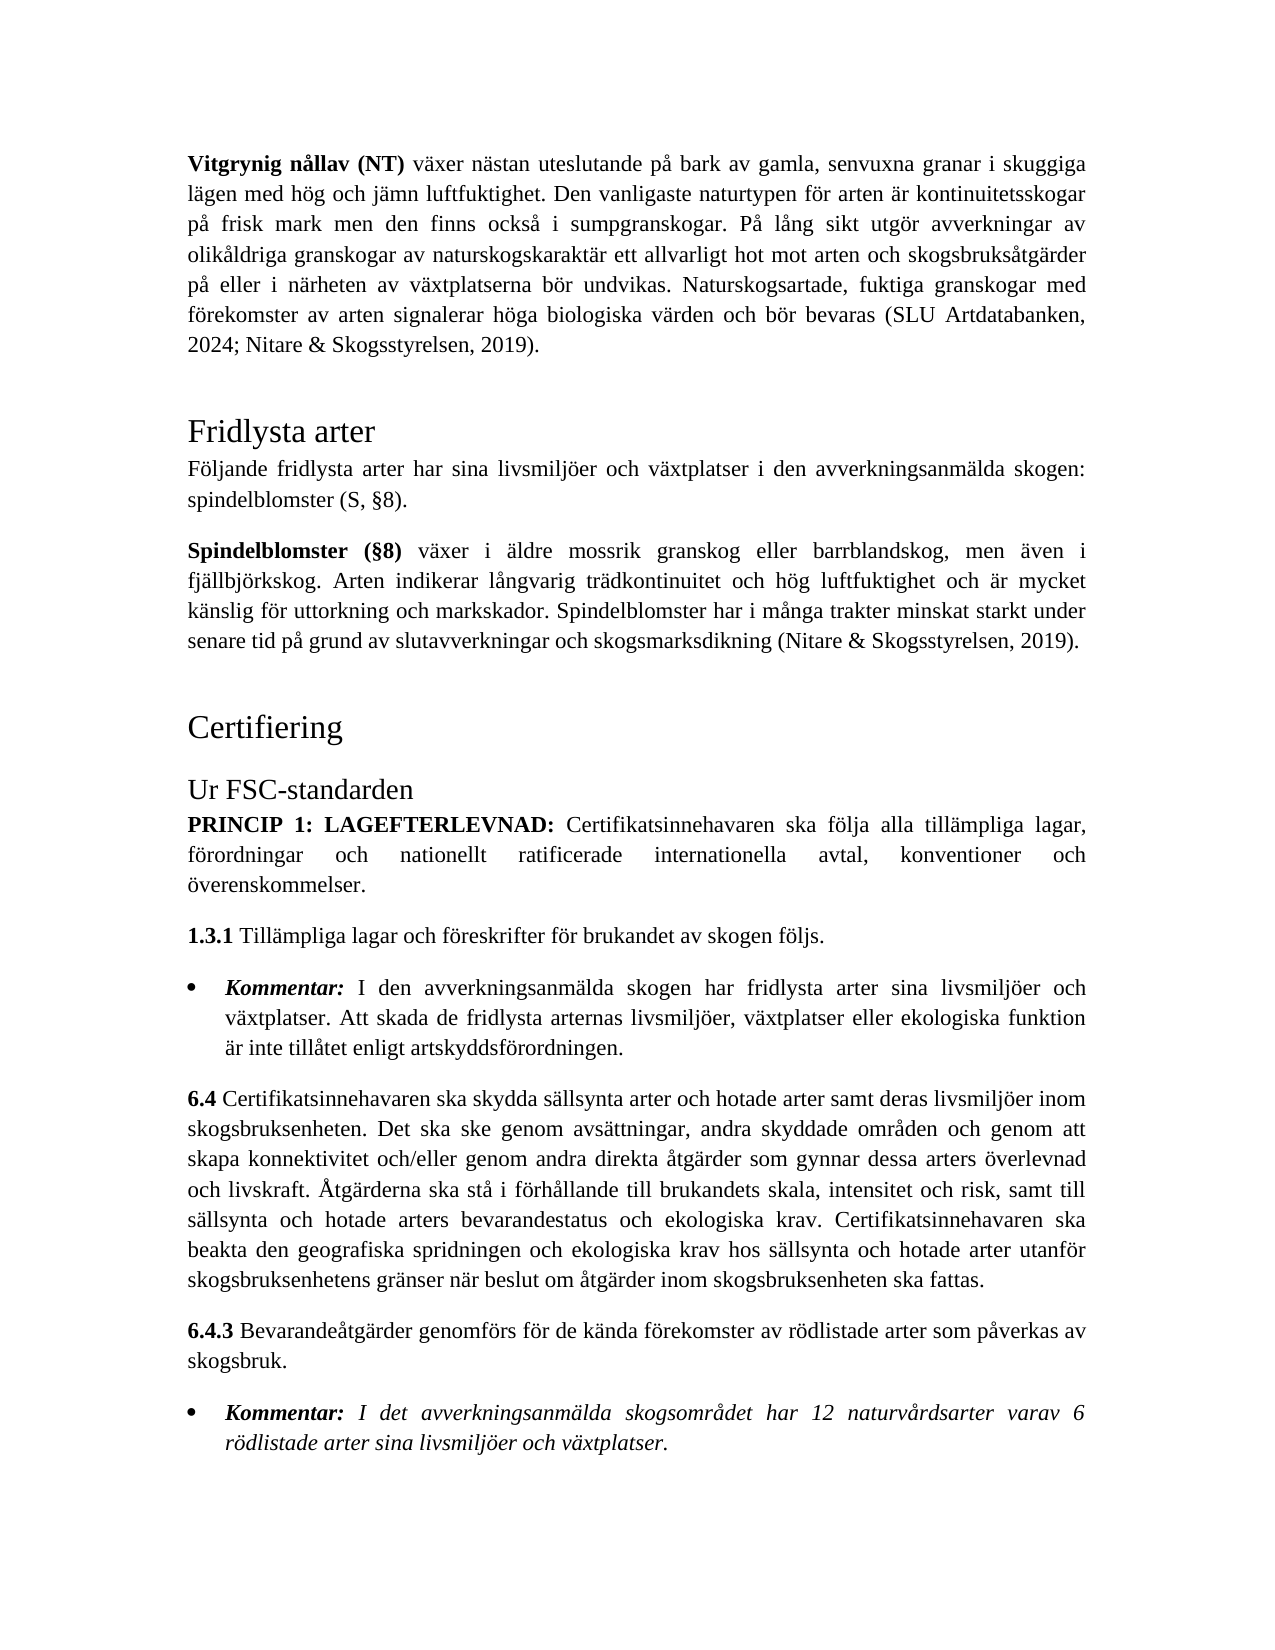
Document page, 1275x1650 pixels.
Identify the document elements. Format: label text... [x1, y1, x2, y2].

subtitle Certifiering [187, 708, 1087, 746]
text PRINCIP 1: LAGEFTERLEVNAD: Certifikatsinnehavaren ska följa alla tillämpliga lagar, förordningar och nationellt ratificerade internationella avtal, konventioner och överenskommelser. [187, 811, 1087, 898]
list Kommentar: I den avverkningsanmälda skogen har fridlysta arter sina livsmiljöer och växtplatser. Att skada de fridlysta arternas livsmiljöer, växtplatser eller ekologiska funktion är inte tillåtet enligt artskyddsförordningen. [187, 973, 1087, 1060]
subtitle Fridlysta arter [187, 411, 1087, 450]
text 1.3.1 Tillämpliga lagar och föreskrifter för brukandet av skogen följs. [187, 922, 1087, 949]
subtitle Ur FSC-standarden [187, 772, 1087, 806]
text 6.4.3 Bevarandeåtgärder genomförs för de kända förekomster av rödlistade arter som påverkas av skogsbruk. [187, 1317, 1087, 1374]
text Spindelblomster (§8) växer i äldre mossrik granskog eller barrblandskog, men även i fjällbjörkskog. Arten indikerar långvarig trädkontinuitet och hög luftfuktighet och är mycket känslig för uttorkning och markskador. Spindelblomster har i många trakter minskat starkt under senare tid på grund av slutavverkningar och skogsmarksdikning (Nitare & Skogsstyrelsen, 2019). [187, 537, 1087, 654]
text Följande fridlysta arter har sina livsmiljöer och växtplatser i den avverkningsanmälda skogen: spindelblomster (S, §8). [187, 456, 1087, 512]
text 6.4 Certifikatsinnehavaren ska skydda sällsynta arter och hotade arter samt deras livsmiljöer inom skogsbruksenheten. Det ska ske genom avsättningar, andra skyddade områden och genom att skapa konnektivitet och/eller genom andra direkta åtgärder som gynnar dessa arters överlevnad och livskraft. Åtgärderna ska stå i förhållande till brukandets skala, intensitet och risk, samt till sällsynta och hotade arters bevarandestatus och ekologiska krav. Certifikatsinnehavaren ska beakta den geografiska spridningen och ekologiska krav hos sällsynta och hotade arter utanför skogsbruksenhetens gränser när beslut om åtgärder inom skogsbruksenheten ska fattas. [187, 1085, 1087, 1293]
text Vitgrynig nållav (NT) växer nästan uteslutande på bark av gamla, senvuxna granar i skuggiga lägen med hög och jämn luftfuktighet. Den vanligaste naturtypen för arten är kontinuitetsskogar på frisk mark men den finns också i sumpgranskogar. På lång sikt utgör avverkningar av olikåldriga granskogar av naturskogskaraktär ett allvarligt hot mot arten och skogsbruksåtgärder på eller i närheten av växtplatserna bör undvikas. Naturskogsartade, fuktiga granskogar med förekomster av arten signalerar höga biologiska värden och bör bevaras (SLU Artdatabanken, 2024; Nitare & Skogsstyrelsen, 2019). [187, 150, 1087, 358]
list Kommentar: I det avverkningsanmälda skogsområdet har 12 naturvårdsarter varav 6 rödlistade arter sina livsmiljöer och växtplatser. [187, 1398, 1087, 1455]
